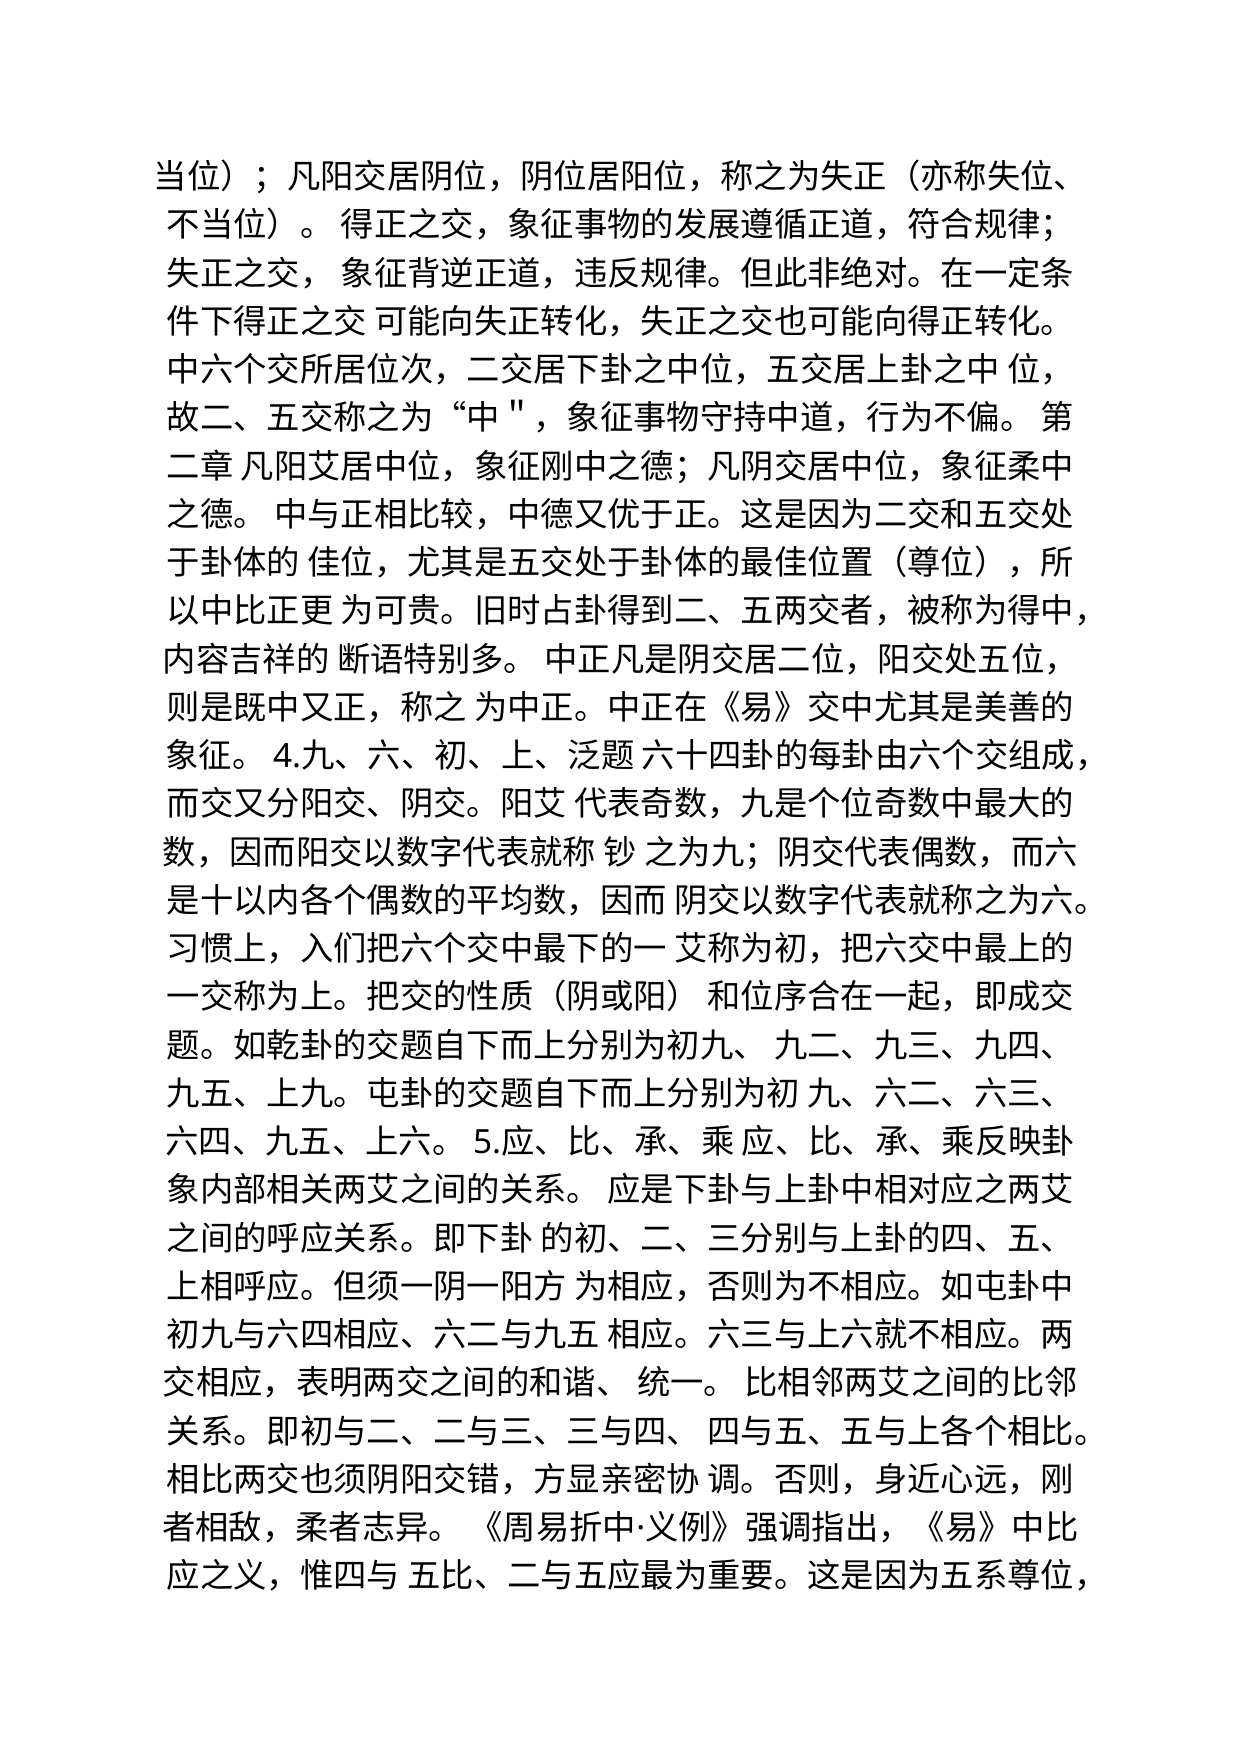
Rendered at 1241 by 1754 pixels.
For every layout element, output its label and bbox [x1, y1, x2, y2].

text [150, 150, 1090, 1597]
